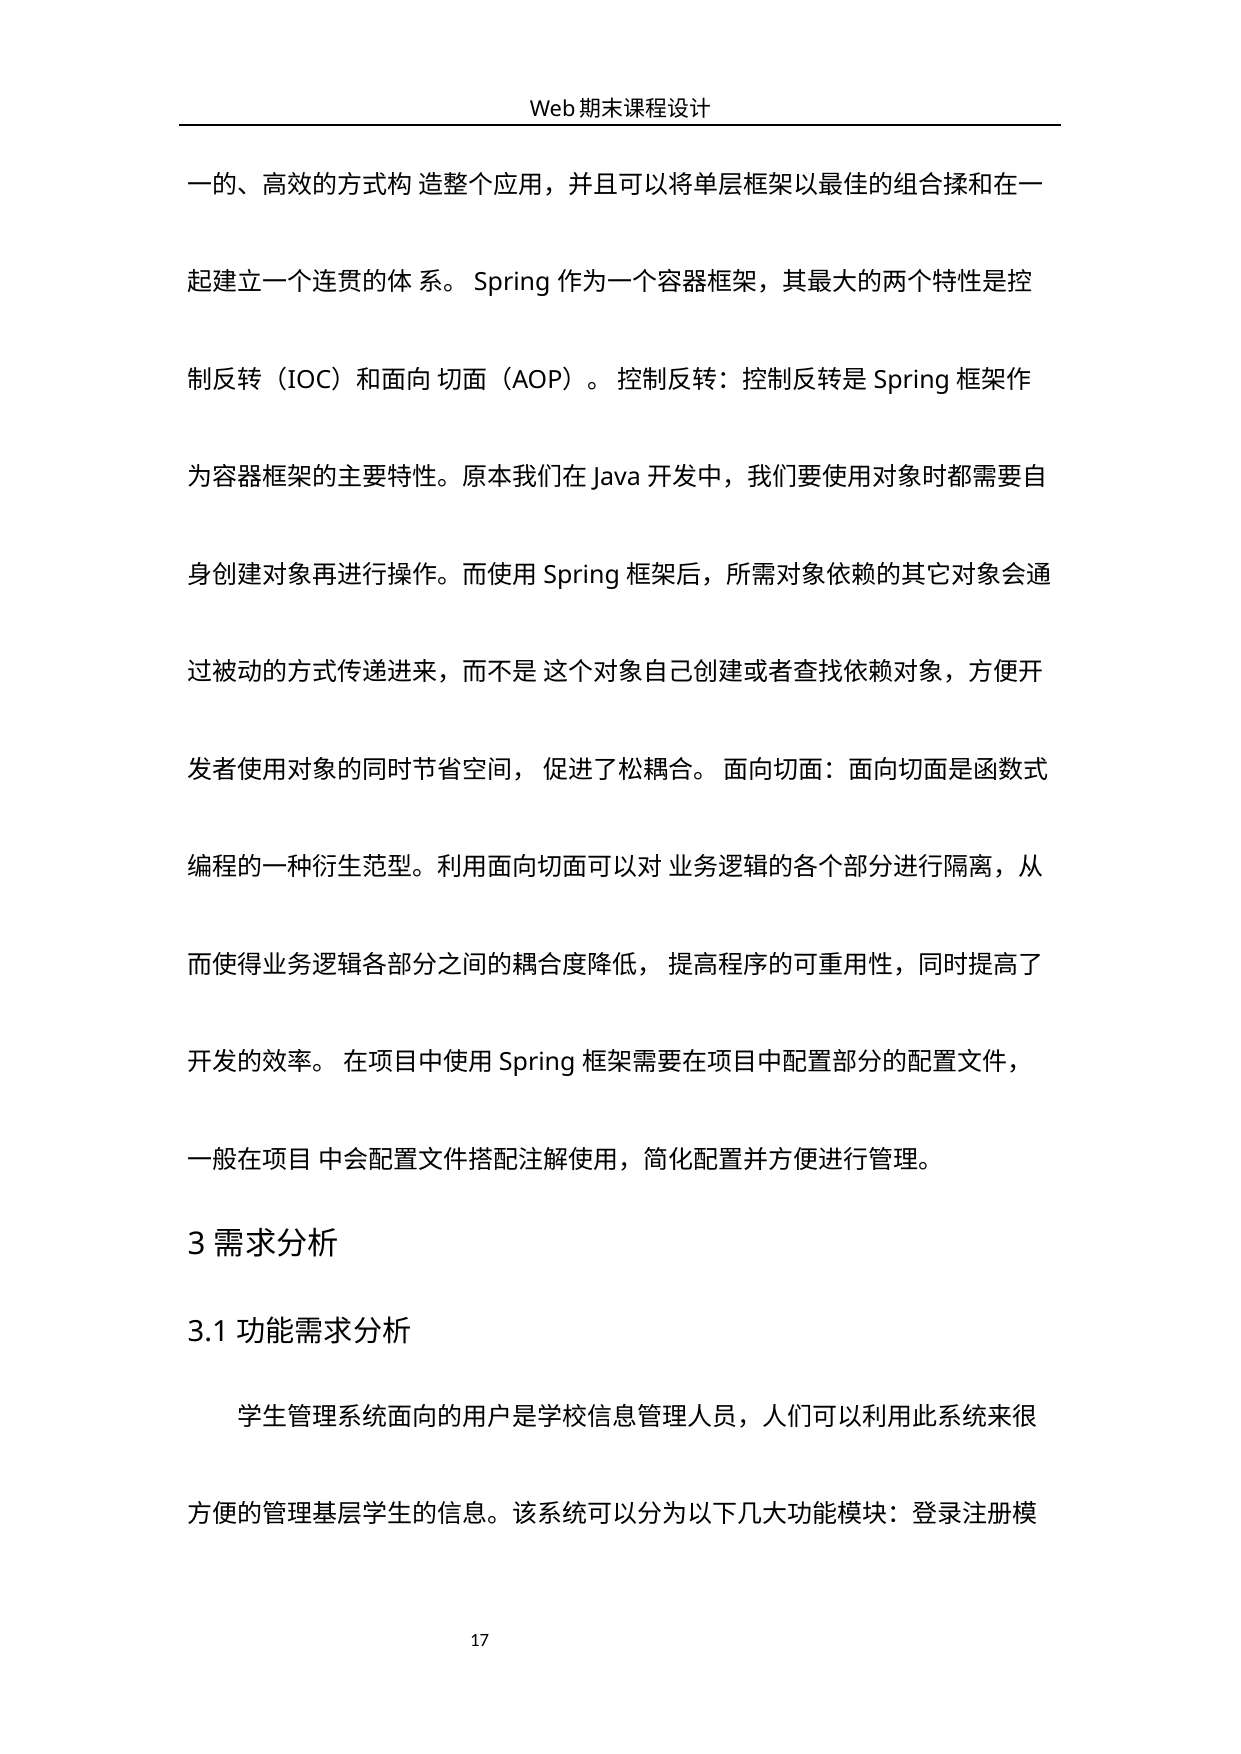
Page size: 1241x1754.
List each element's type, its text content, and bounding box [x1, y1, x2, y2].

text 3 需求分析 [187, 1208, 1053, 1273]
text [187, 1382, 1053, 1544]
text 3.1 功能需求分析 [187, 1296, 1053, 1361]
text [187, 150, 1053, 1190]
